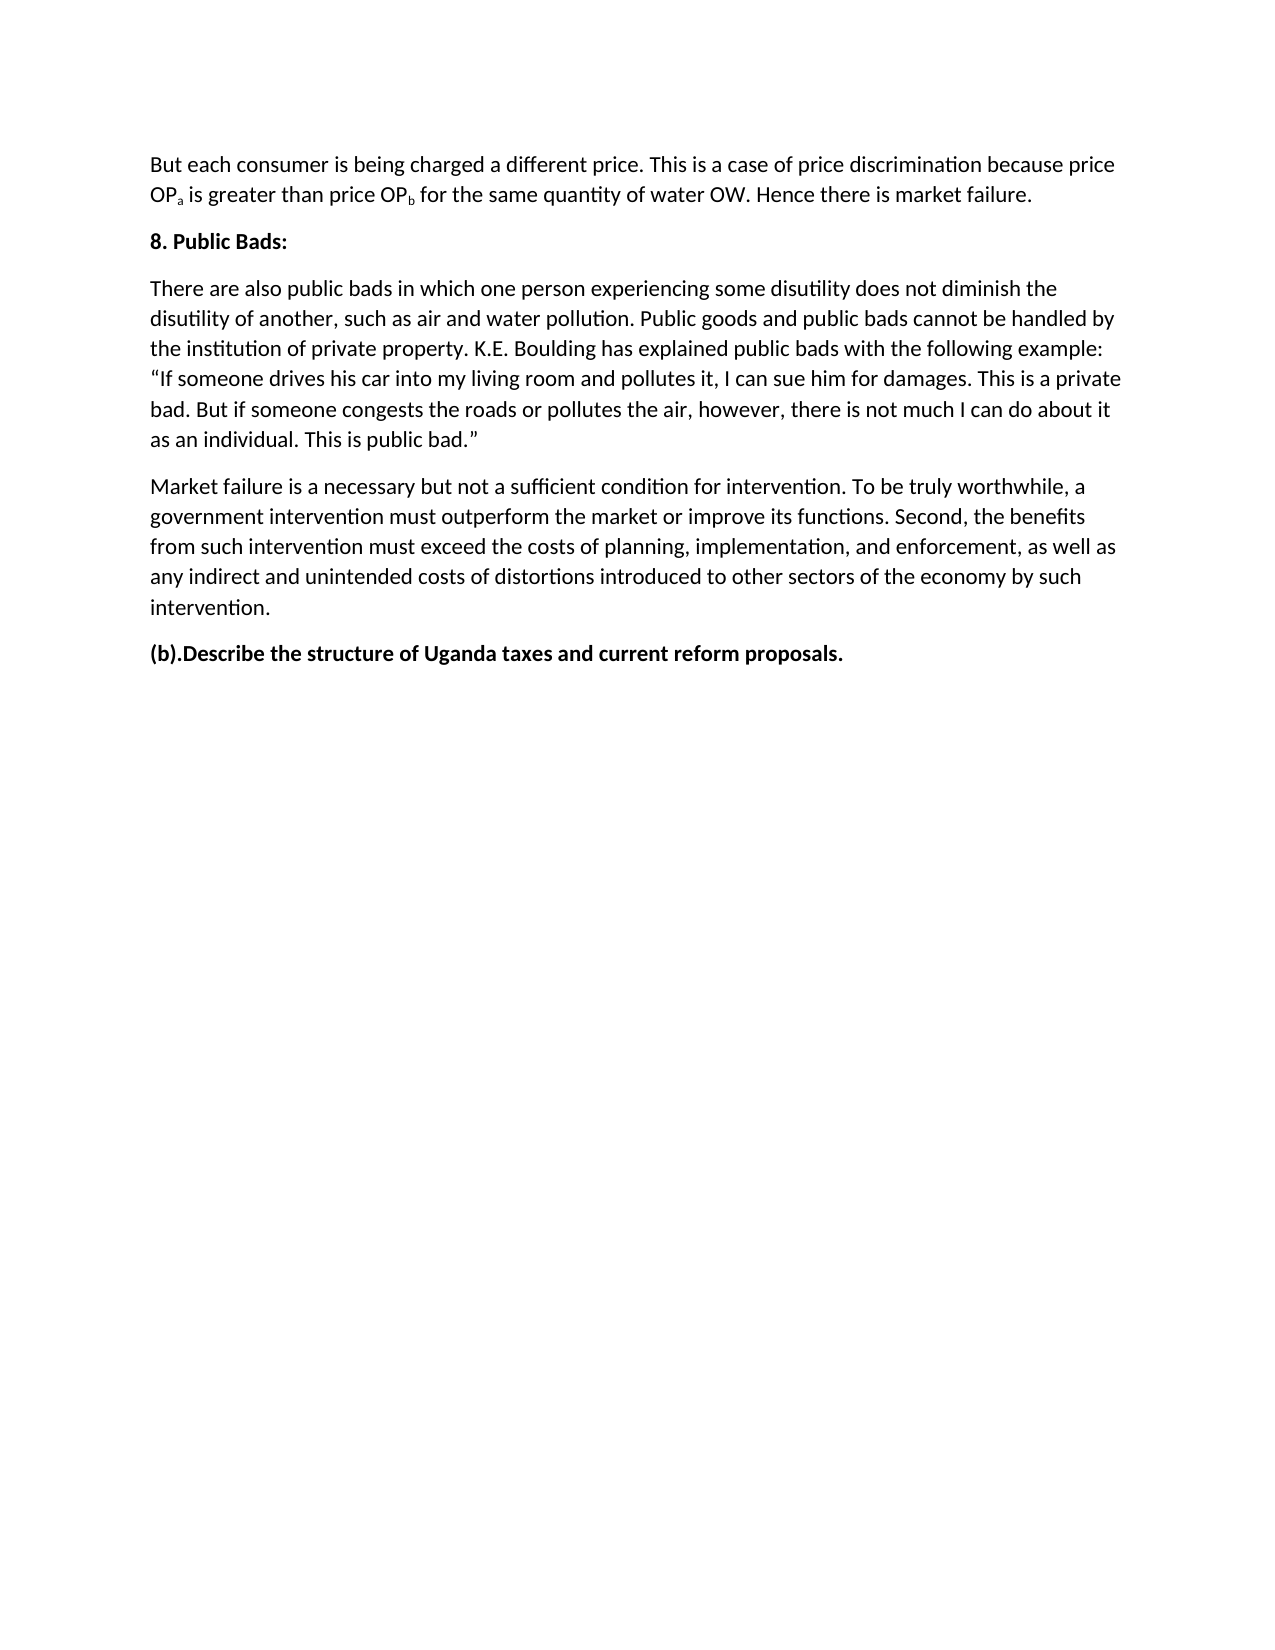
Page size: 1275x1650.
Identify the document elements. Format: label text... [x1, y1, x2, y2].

text Market failure is a necessary but not a sufficient condition for intervention. To be truly worthwhile, a government intervention must outperform the market or improve its functions. Second, the benefits from such intervention must exceed the costs of planning, implementation, and enforcement, as well as any indirect and unintended costs of distortions introduced to other sectors of the economy by such intervention. [150, 472, 1125, 621]
text But each consumer is being charged a different price. This is a case of price discrimination because price OPa is greater than price OPb for the same quantity of water OW. Hence there is market failure. [150, 150, 1125, 208]
text 8. Public Bads: [150, 227, 1125, 255]
text There are also public bads in which one person experiencing some disutility does not diminish the disutility of another, such as air and water pollution. Public goods and public bads cannot be handled by the institution of private property. K.E. Boulding has explained public bads with the following example: “If someone drives his car into my living room and pollutes it, I can sue him for damages. This is a private bad. But if someone congests the roads or pollutes the air, however, there is not much I can do about it as an individual. This is public bad.” [150, 274, 1125, 453]
text (b).Describe the structure of Uganda taxes and current reform proposals. [150, 639, 1125, 668]
